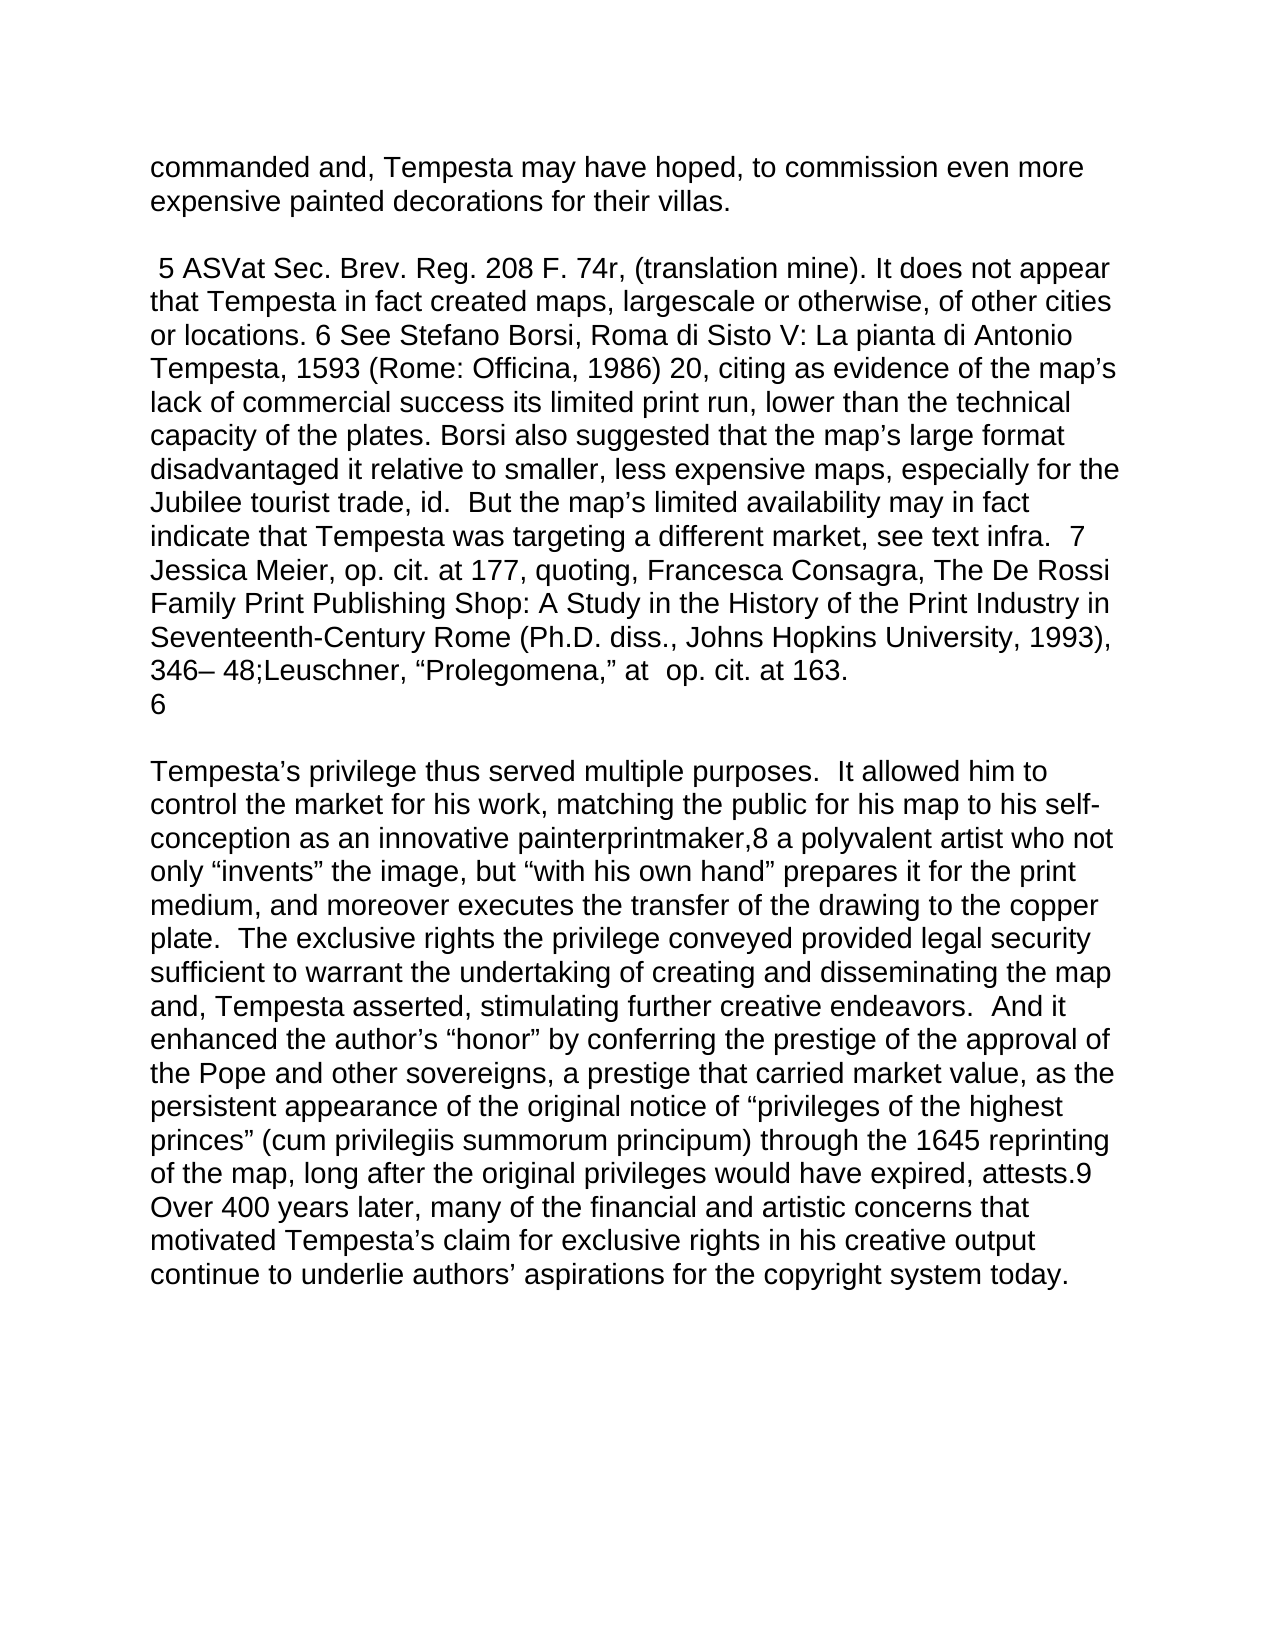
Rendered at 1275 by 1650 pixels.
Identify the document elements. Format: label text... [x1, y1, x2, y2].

text Over 400 years later, many of the financial and artistic concerns that motivated Tempesta’s claim for exclusive rights in his creative output continue to underlie authors’ aspirations for the copyright system today. [150, 1190, 1125, 1290]
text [150, 150, 1125, 217]
text Tempesta’s privilege thus served multiple purposes. It allowed him to control the market for his work, matching the public for his map to his self-conception as an innovative painterprintmaker,8 a polyvalent artist who not only “invents” the image, but “with his own hand” prepares it for the print medium, and moreover executes the transfer of the drawing to the copper plate. The exclusive rights the privilege conveyed provided legal security sufficient to warrant the undertaking of creating and disseminating the map and, Tempesta asserted, stimulating further creative endeavors. And it enhanced the author’s “honor” by conferring the prestige of the approval of the Pope and other sovereigns, a prestige that carried market value, as the persistent appearance of the original notice of “privileges of the highest princes” (cum privilegiis summorum principum) through the 1645 reprinting of the map, long after the original privileges would have expired, attests.9 [150, 754, 1125, 1190]
text 5 ASVat Sec. Brev. Reg. 208 F. 74r, (translation mine). It does not appear that Tempesta in fact created maps, largescale or otherwise, of other cities or locations. 6 See Stefano Borsi, Roma di Sisto V: La pianta di Antonio Tempesta, 1593 (Rome: Officina, 1986) 20, citing as evidence of the map’s lack of commercial success its limited print run, lower than the technical capacity of the plates. Borsi also suggested that the map’s large format disadvantaged it relative to smaller, less expensive maps, especially for the Jubilee tourist trade, id. But the map’s limited availability may in fact indicate that Tempesta was targeting a different market, see text infra. 7 Jessica Meier, op. cit. at 177, quoting, Francesca Consagra, The De Rossi Family Print Publishing Shop: A Study in the History of the Print Industry in Seventeenth-Century Rome (Ph.D. diss., Johns Hopkins University, 1993), 346– 48;Leuschner, “Prolegomena,” at op. cit. at 163. [150, 251, 1125, 687]
text 6 [150, 687, 1125, 720]
